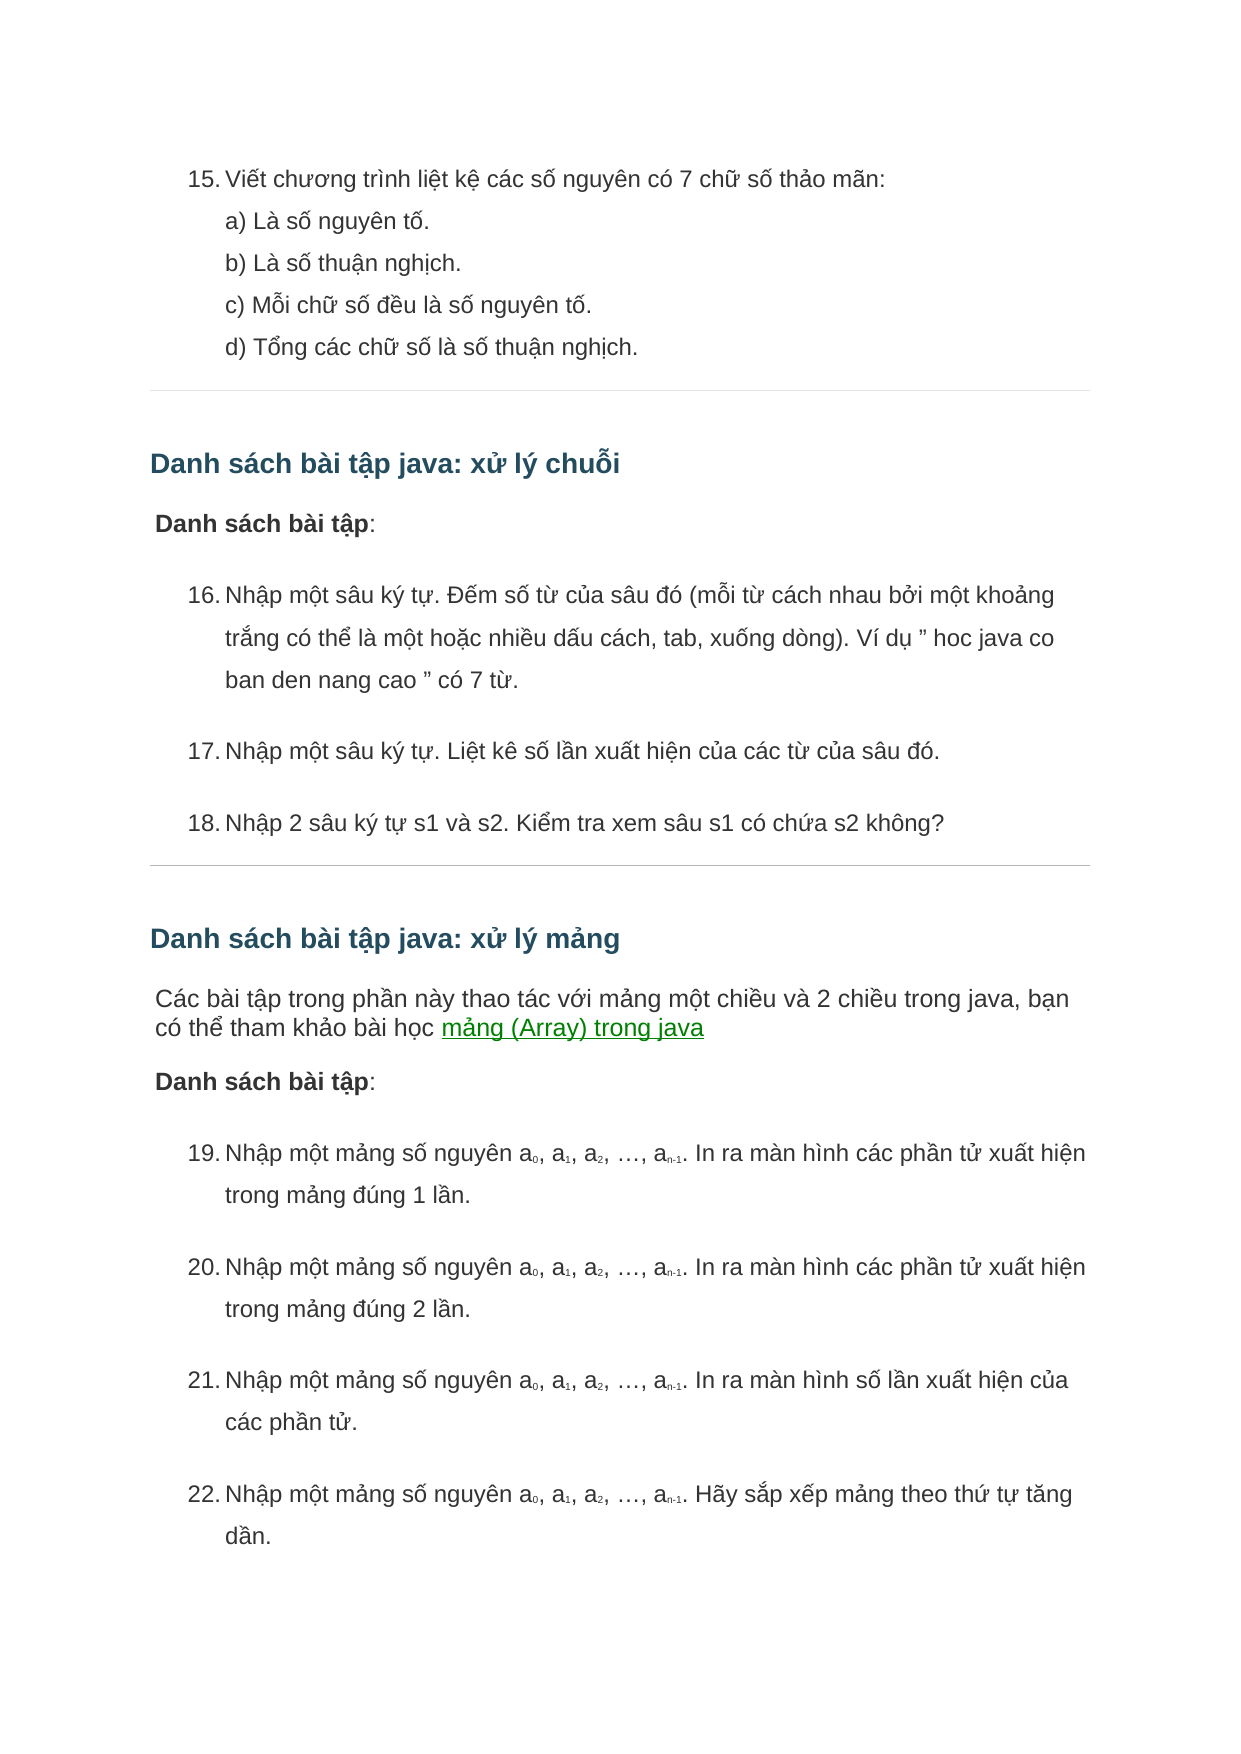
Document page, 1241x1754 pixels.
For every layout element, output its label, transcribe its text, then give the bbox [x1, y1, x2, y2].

list Nhập một mảng số nguyên a0, a1, a2, …, an-1. In ra màn hình các phần tử xuất hiện trong mảng đúng 2 lần. [187, 1238, 1090, 1322]
list Viết chương trình liệt kệ các số nguyên có 7 chữ số thảo mãn: a) Là số nguyên tố. b) Là số thuận nghịch. c) Mỗi chữ số đều là số nguyên tố. d) Tổng các chữ số là số thuận nghịch. [187, 150, 1090, 361]
text Danh sách bài tập java: xử lý mảng [150, 922, 1090, 955]
text Danh sách bài tập: [155, 1066, 1085, 1095]
list Nhập một sâu ký tự. Đếm số từ của sâu đó (mỗi từ cách nhau bởi một khoảng trắng có thể là một hoặc nhiều dấu cách, tab, xuống dòng). Ví dụ ” hoc java co ban den nang cao ” có 7 từ. [187, 567, 1090, 693]
text Danh sách bài tập: [155, 509, 1085, 538]
list Nhập một mảng số nguyên a0, a1, a2, …, an-1. In ra màn hình các phần tử xuất hiện trong mảng đúng 1 lần. [187, 1124, 1090, 1209]
list Nhập một mảng số nguyên a0, a1, a2, …, an-1. Hãy sắp xếp mảng theo thứ tự tăng dần. [187, 1465, 1090, 1549]
text Các bài tập trong phần này thao tác với mảng một chiều và 2 chiều trong java, bạn có thể tham khảo bài học mảng (Array) trong java [155, 984, 1085, 1041]
list Nhập một mảng số nguyên a0, a1, a2, …, an-1. In ra màn hình số lần xuất hiện của các phần tử. [187, 1351, 1090, 1436]
text Danh sách bài tập java: xử lý chuỗi [150, 447, 1090, 480]
list Nhập 2 sâu ký tự s1 và s2. Kiểm tra xem sâu s1 có chứa s2 không? [187, 794, 1090, 836]
list Nhập một sâu ký tự. Liệt kê số lần xuất hiện của các từ của sâu đó. [187, 722, 1090, 765]
